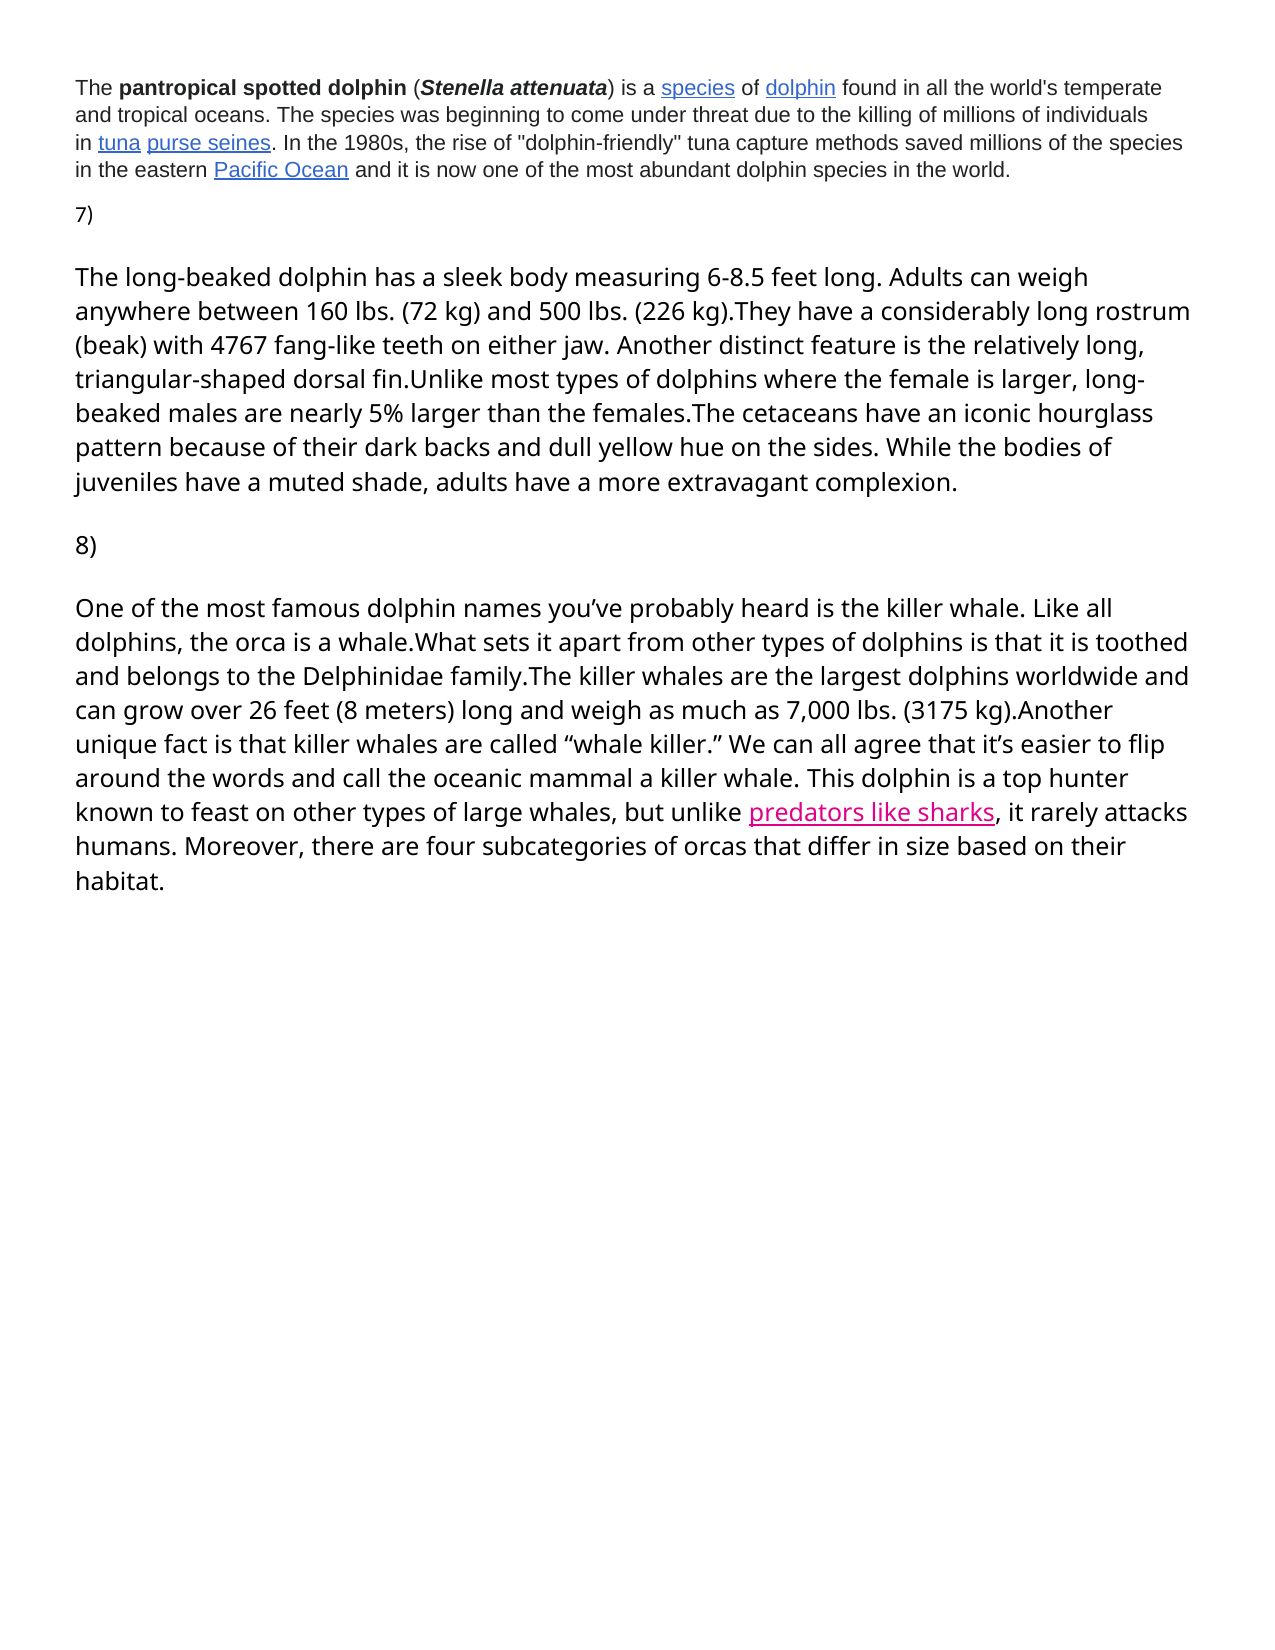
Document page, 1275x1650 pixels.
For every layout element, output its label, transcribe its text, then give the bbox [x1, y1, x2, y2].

text The pantropical spotted dolphin (Stenella attenuata) is a species of dolphin found in all the world's temperate and tropical oceans. The species was beginning to come under threat due to the killing of millions of individuals in tuna purse seines. In the 1980s, the rise of "dolphin-friendly" tuna capture methods saved millions of the species in the eastern Pacific Ocean and it is now one of the most abundant dolphin species in the world. [75, 75, 1200, 182]
text 8) [75, 527, 1200, 561]
text 7) [75, 200, 1200, 228]
text The long-beaked dolphin has a sleek body measuring 6-8.5 feet long. Adults can weigh anywhere between 160 lbs. (72 kg) and 500 lbs. (226 kg).They have a considerably long rostrum (beak) with 4767 fang-like teeth on either jaw. Another distinct feature is the relatively long, triangular-shaped dorsal fin.Unlike most types of dolphins where the female is larger, long-beaked males are nearly 5% larger than the females.The cetaceans have an iconic hourglass pattern because of their dark backs and dull yellow hue on the sides. While the bodies of juveniles have a muted shade, adults have a more extravagant complexion. [75, 260, 1200, 498]
text One of the most famous dolphin names you’ve probably heard is the killer whale. Like all dolphins, the orca is a whale.What sets it apart from other types of dolphins is that it is toothed and belongs to the Delphinidae family.The killer whales are the largest dolphins worldwide and can grow over 26 feet (8 meters) long and weigh as much as 7,000 lbs. (3175 kg).Another unique fact is that killer whales are called “whale killer.” We can all agree that it’s easier to flip around the words and call the oceanic mammal a killer whale. This dolphin is a top hunter known to feast on other types of large whales, but unlike predators like sharks, it rarely attacks humans. Moreover, there are four subcategories of orcas that differ in size based on their habitat. [75, 591, 1200, 897]
